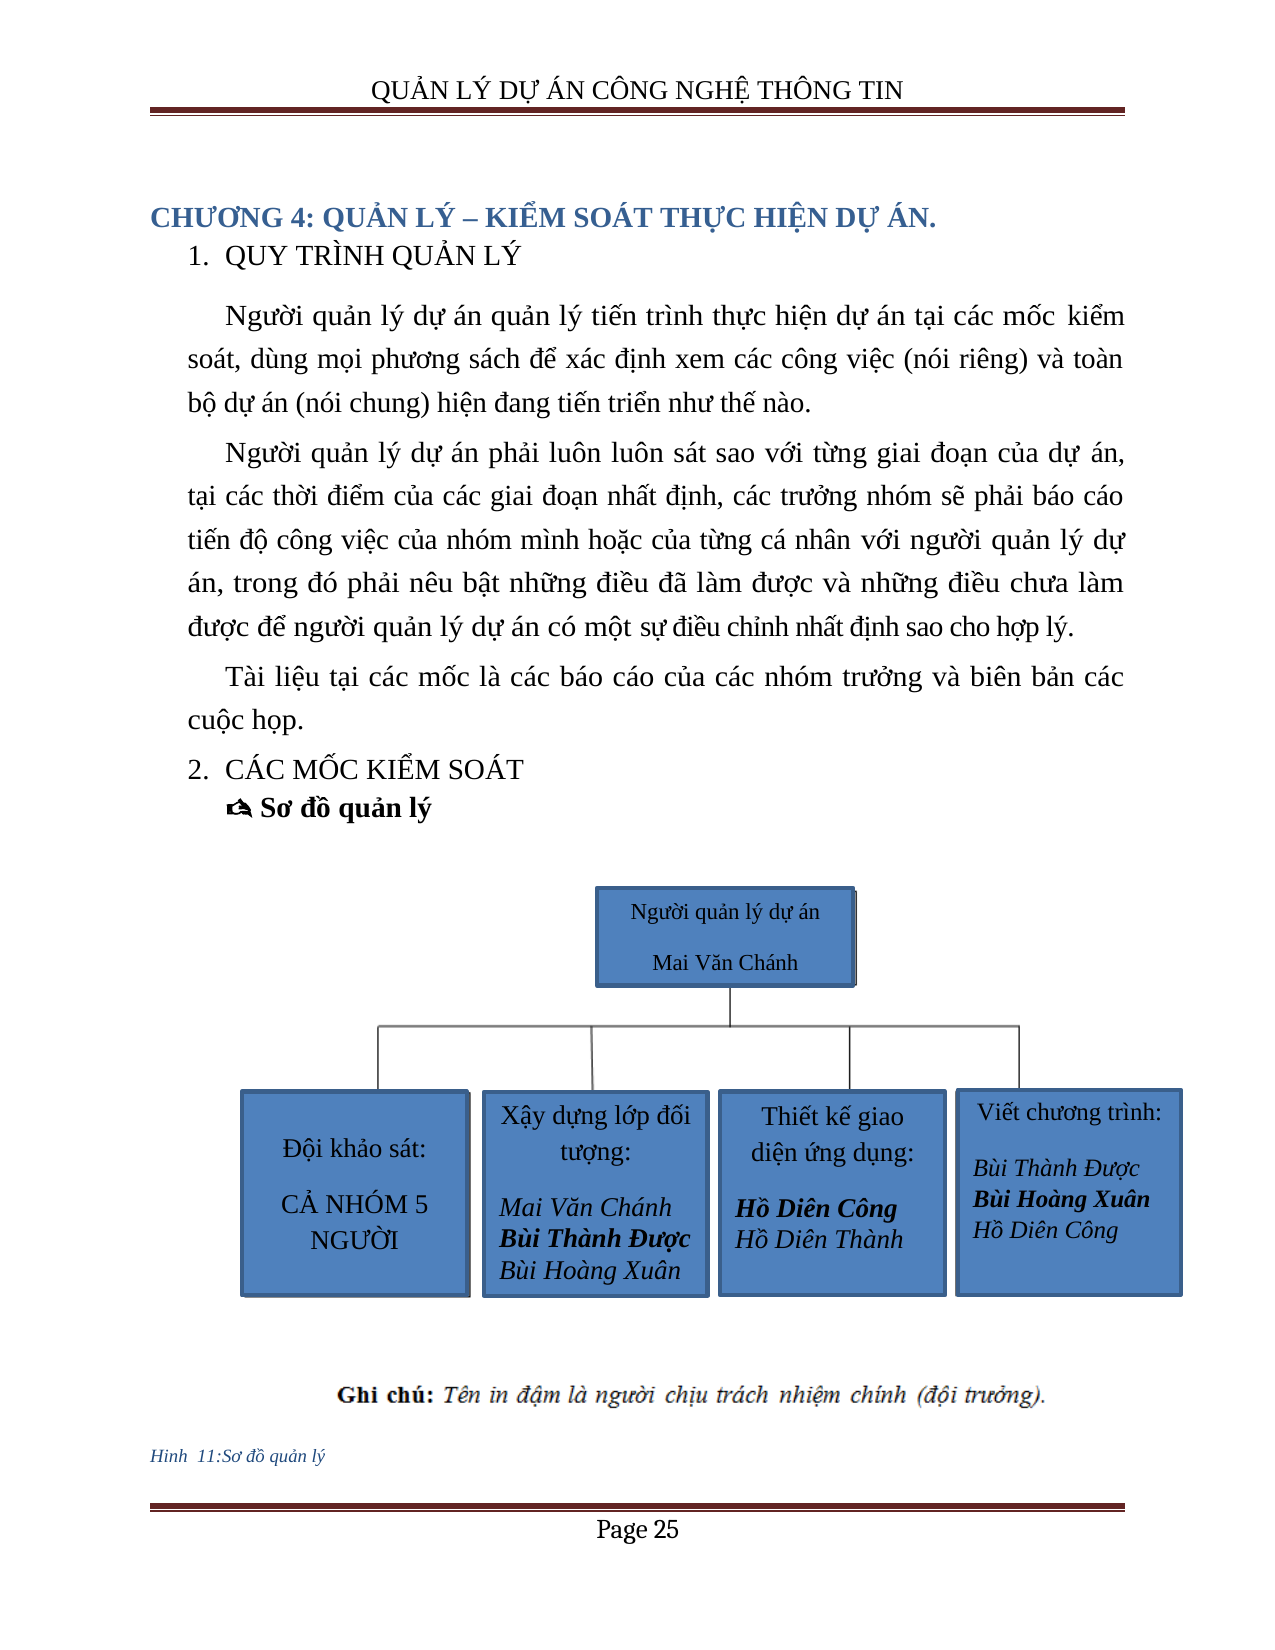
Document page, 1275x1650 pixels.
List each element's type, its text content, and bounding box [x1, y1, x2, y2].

list QUY TRÌNH QUẢN LÝ [187, 238, 1125, 272]
text Người quản lý dự án phải luôn luôn sát sao với từng giai đoạn của dự án, tại các thời điểm của các giai đoạn nhất định, các trưởng nhóm sẽ phải báo cáo tiến độ công việc của nhóm mình hoặc của từng cá nhân với người quản lý dự án, trong đó phải nêu bật những điều đã làm được và những điều chưa làm được để người quản lý dự án có một sự điều chỉnh nhất định sao cho hợp lý. [187, 435, 1125, 642]
picture [225, 829, 1200, 1420]
list Sơ đồ quản lý [225, 791, 1125, 824]
list CÁC MỐC KIỂM SOÁT [187, 752, 1125, 786]
text Tài liệu tại các mốc là các báo cáo của các nhóm trưởng và biên bản các cuộc họp. [187, 659, 1125, 736]
subtitle CHƯƠNG 4: QUẢN LÝ – KIỂM SOÁT THỰC HIỆN DỰ ÁN. [150, 200, 1125, 233]
text Người quản lý dự án quản lý tiến trình thực hiện dự án tại các mốc kiểm soát, dùng mọi phương sách để xác định xem các công việc (nói riêng) và toàn bộ dự án (nói chung) hiện đang tiến triển như thế nào. [187, 298, 1125, 418]
